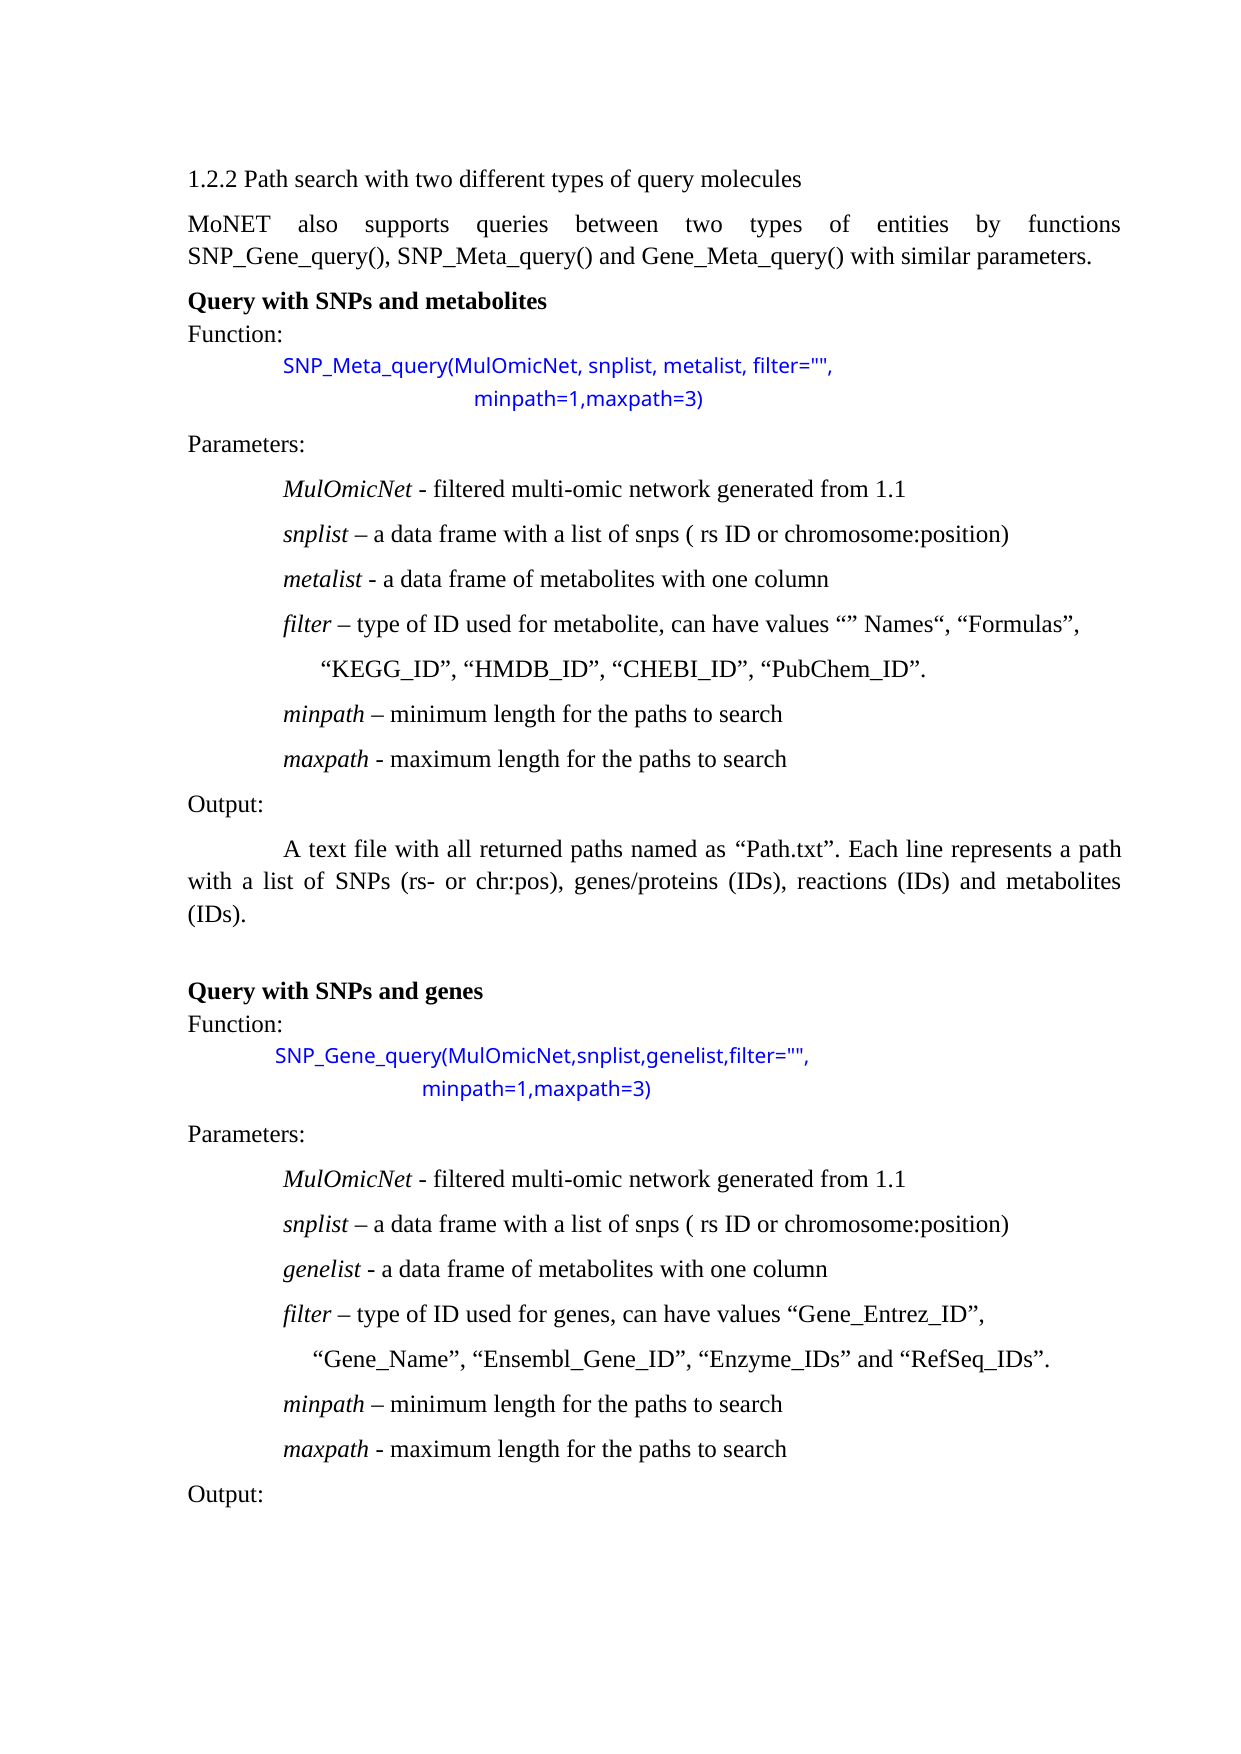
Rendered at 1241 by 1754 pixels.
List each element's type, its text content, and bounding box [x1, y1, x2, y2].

text metalist - a data frame of metabolites with one column [187, 562, 1122, 594]
text maxpath - maximum length for the paths to search [187, 742, 1122, 774]
text genelist - a data frame of metabolites with one column [187, 1252, 1122, 1284]
text minpath – minimum length for the paths to search [187, 697, 1122, 729]
text MulOmicNet - filtered multi-omic network generated from 1.1 [187, 1162, 1122, 1194]
text snplist – a data frame with a list of snps ( rs ID or chromosome:position) [187, 1207, 1122, 1239]
text Function: [187, 1007, 1122, 1039]
text minpath – minimum length for the paths to search [187, 1387, 1122, 1419]
text snplist – a data frame with a list of snps ( rs ID or chromosome:position) [187, 517, 1122, 549]
text Query with SNPs and genes [187, 974, 1122, 1007]
text maxpath - maximum length for the paths to search [187, 1432, 1122, 1464]
text Parameters: [187, 1117, 1122, 1149]
text Query with SNPs and metabolites [187, 284, 1122, 317]
text minpath=1,maxpath=3) [275, 1072, 1122, 1104]
text A text file with all returned paths named as “Path.txt”. Each line represents a path with a list of SNPs (rs- or chr:pos), genes/proteins (IDs), reactions (IDs) and metabolites (IDs). [187, 832, 1122, 929]
text 1.2.2 Path search with two different types of query molecules [187, 162, 1122, 194]
text filter – type of ID used for metabolite, can have values “” Names“, “Formulas”, [187, 607, 1122, 639]
text “Gene_Name”, “Ensembl_Gene_ID”, “Enzyme_IDs” and “RefSeq_IDs”. [275, 1342, 1122, 1374]
text filter – type of ID used for genes, can have values “Gene_Entrez_ID”, [275, 1297, 1122, 1329]
text Parameters: [187, 427, 1122, 459]
text Output: [187, 787, 1122, 819]
text minpath=1,maxpath=3) [275, 382, 1122, 414]
text “KEGG_ID”, “HMDB_ID”, “CHEBI_ID”, “PubChem_ID”. [187, 652, 1122, 684]
text Function: [187, 317, 1122, 349]
text MoNET also supports queries between two types of entities by functions SNP_Gene_query(), SNP_Meta_query() and Gene_Meta_query() with similar parameters. [187, 207, 1122, 272]
text Output: [187, 1477, 1122, 1509]
text MulOmicNet - filtered multi-omic network generated from 1.1 [187, 472, 1122, 504]
text SNP_Gene_query(MulOmicNet,snplist,genelist,filter="", [275, 1039, 1122, 1072]
text SNP_Meta_query(MulOmicNet, snplist, metalist, filter="", [275, 349, 1122, 382]
